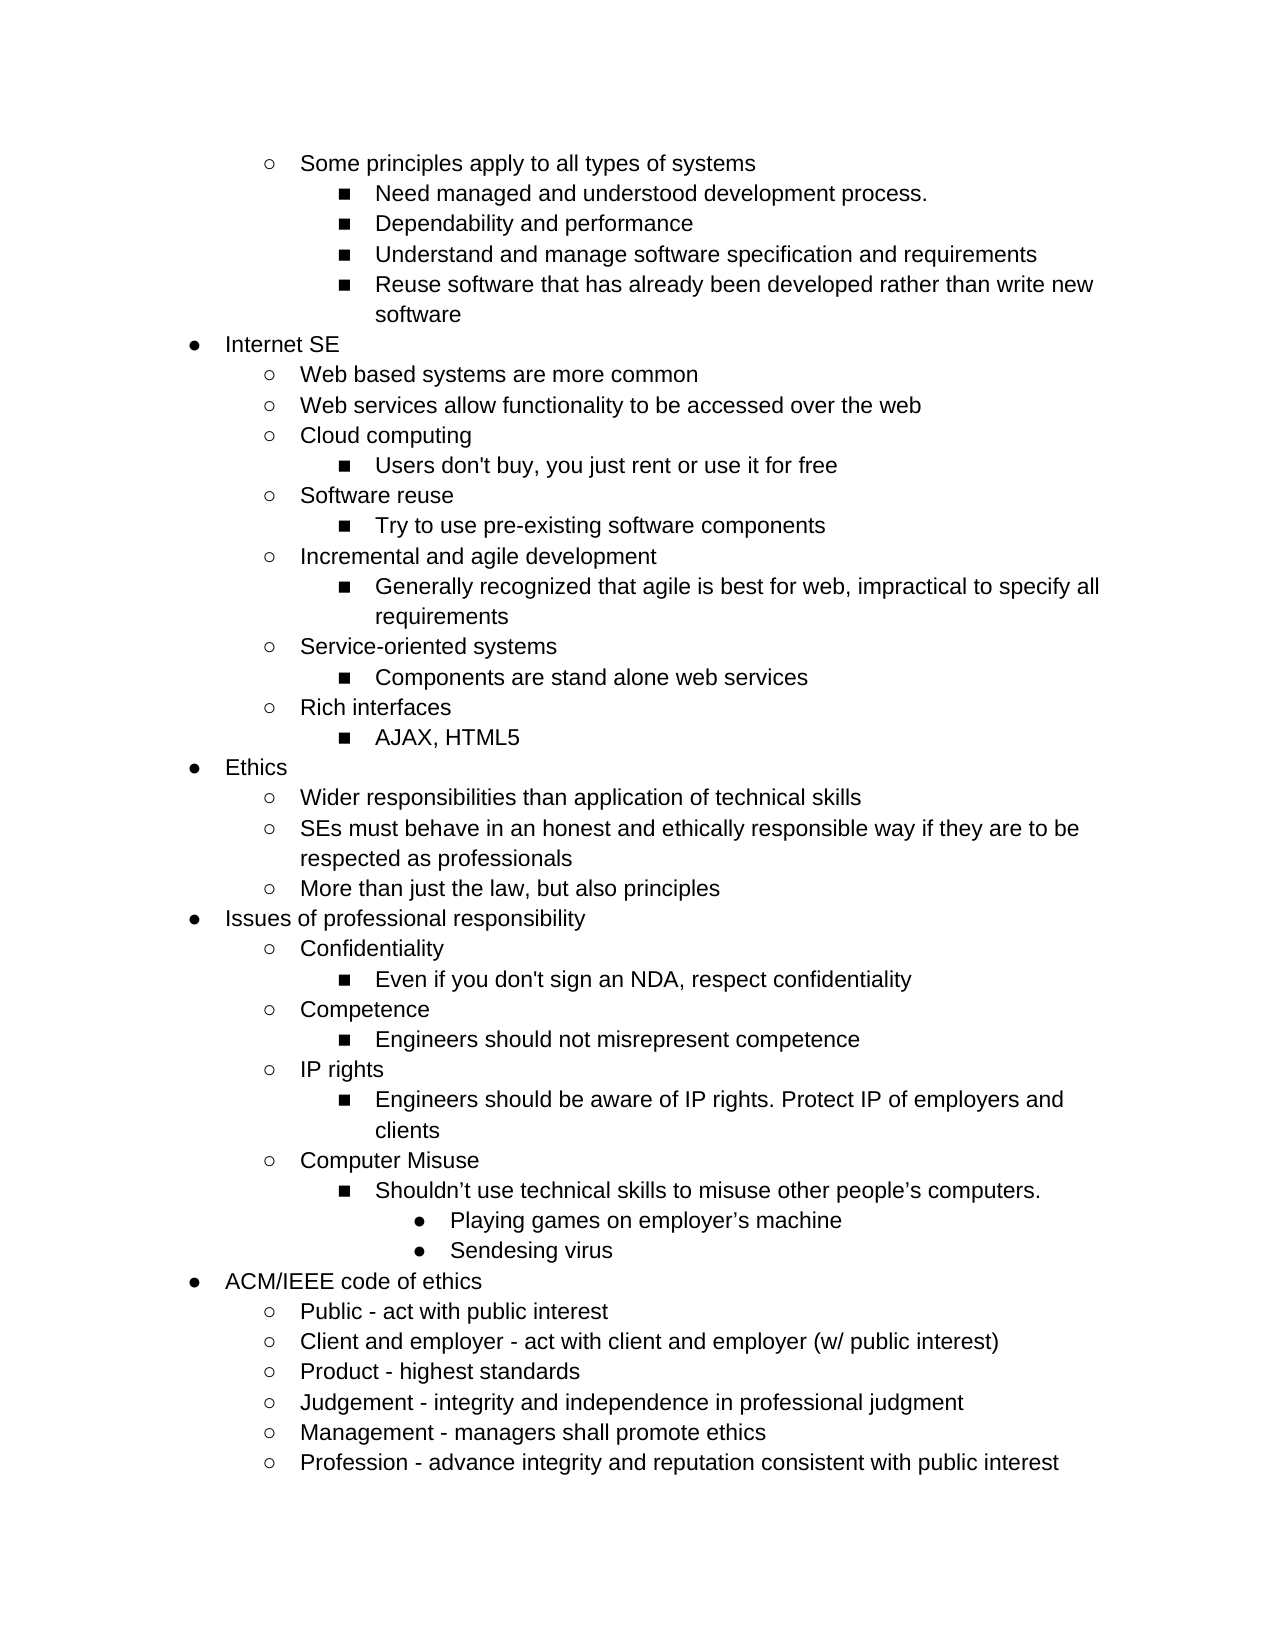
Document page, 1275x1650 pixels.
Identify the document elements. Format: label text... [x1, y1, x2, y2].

list Competence [262, 996, 1125, 1022]
list Understand and manage software specification and requirements [337, 241, 1125, 267]
list Rich interfaces [262, 694, 1125, 720]
list Client and employer - act with client and employer (w/ public interest) [262, 1328, 1125, 1354]
list Even if you don't sign an NDA, respect confidentiality [337, 966, 1125, 992]
list Engineers should not misrepresent competence [337, 1026, 1125, 1052]
list Generally recognized that agile is best for web, impractical to specify all requirements [337, 573, 1125, 629]
list Sendesing virus [412, 1237, 1125, 1264]
list Confidentiality [262, 935, 1125, 962]
list Some principles apply to all types of systems [262, 150, 1125, 176]
list Wider responsibilities than application of technical skills [262, 784, 1125, 811]
list Shouldn’t use technical skills to misuse other people’s computers. [337, 1177, 1125, 1203]
list Management - managers shall promote ethics [262, 1419, 1125, 1445]
list IP rights [262, 1056, 1125, 1083]
list Playing games on employer’s machine [412, 1207, 1125, 1234]
list Web services allow functionality to be accessed over the web [262, 392, 1125, 418]
list Internet SE [187, 331, 1125, 358]
list Public - act with public interest [262, 1298, 1125, 1324]
list Issues of professional responsibility [187, 905, 1125, 932]
list Reuse software that has already been developed rather than write new software [337, 271, 1125, 327]
list Judgement - integrity and independence in professional judgment [262, 1388, 1125, 1415]
list More than just the law, but also principles [262, 875, 1125, 901]
list Try to use pre-existing software components [337, 512, 1125, 539]
list Need managed and understood development process. [337, 180, 1125, 207]
list Incremental and agile development [262, 543, 1125, 569]
list ACM/IEEE code of ethics [187, 1268, 1125, 1294]
list Software reuse [262, 482, 1125, 509]
list SEs must behave in an honest and ethically responsible way if they are to be respected as professionals [262, 814, 1125, 871]
list Product - highest standards [262, 1358, 1125, 1385]
list Users don't buy, you just rent or use it for free [337, 452, 1125, 478]
list Cloud computing [262, 422, 1125, 448]
list Profession - advance integrity and reputation consistent with public interest [262, 1449, 1125, 1475]
list Web based systems are more common [262, 361, 1125, 388]
list AJAX, HTML5 [337, 724, 1125, 750]
list Engineers should be aware of IP rights. Protect IP of employers and clients [337, 1086, 1125, 1143]
list Computer Misuse [262, 1147, 1125, 1173]
list Dependability and performance [337, 210, 1125, 237]
list Ethics [187, 754, 1125, 781]
list Service-oriented systems [262, 633, 1125, 660]
list Components are stand alone web services [337, 663, 1125, 690]
